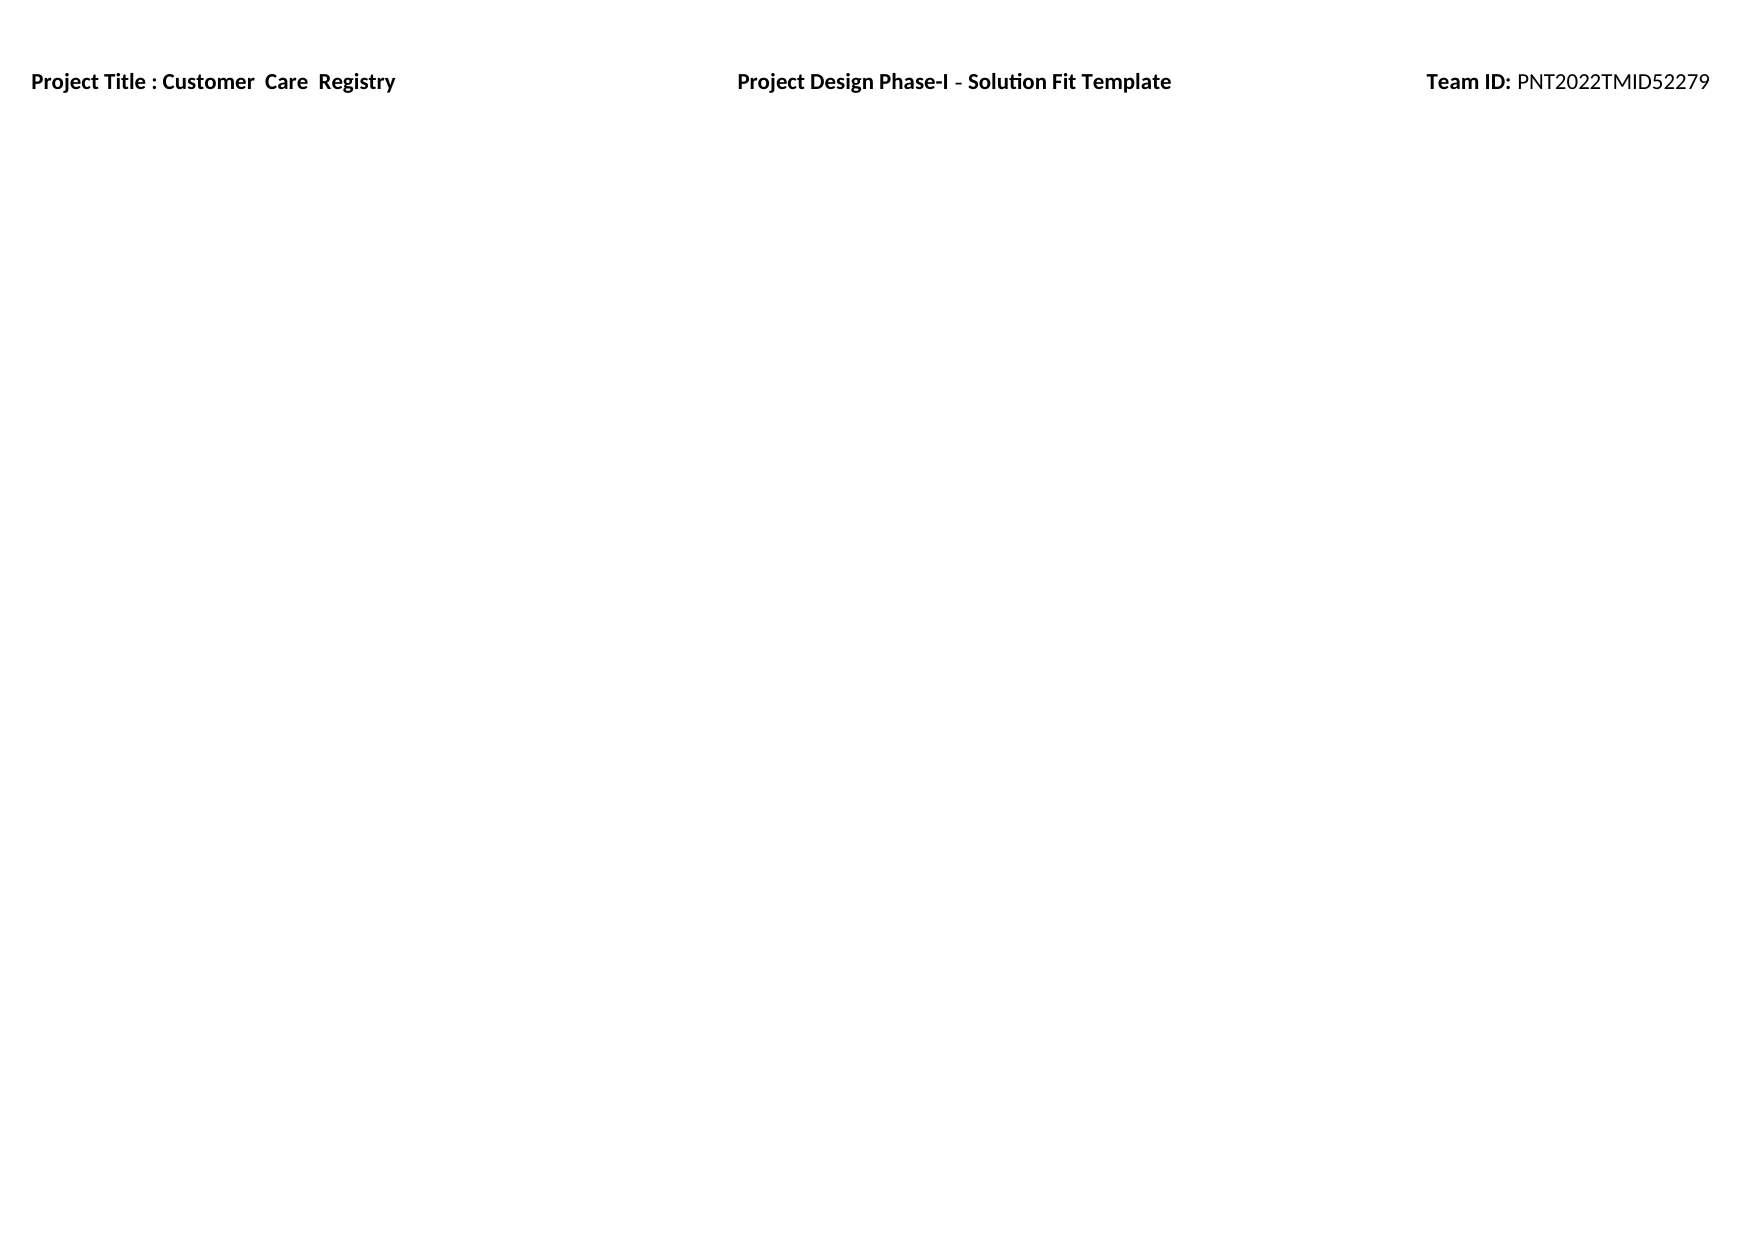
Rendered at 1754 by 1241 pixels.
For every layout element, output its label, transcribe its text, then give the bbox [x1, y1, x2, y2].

text Project Title : Customer Care Registry Project Design Phase-I - Solution Fit Template Team ID: PNT2022TMID52279 [31, 67, 1721, 95]
